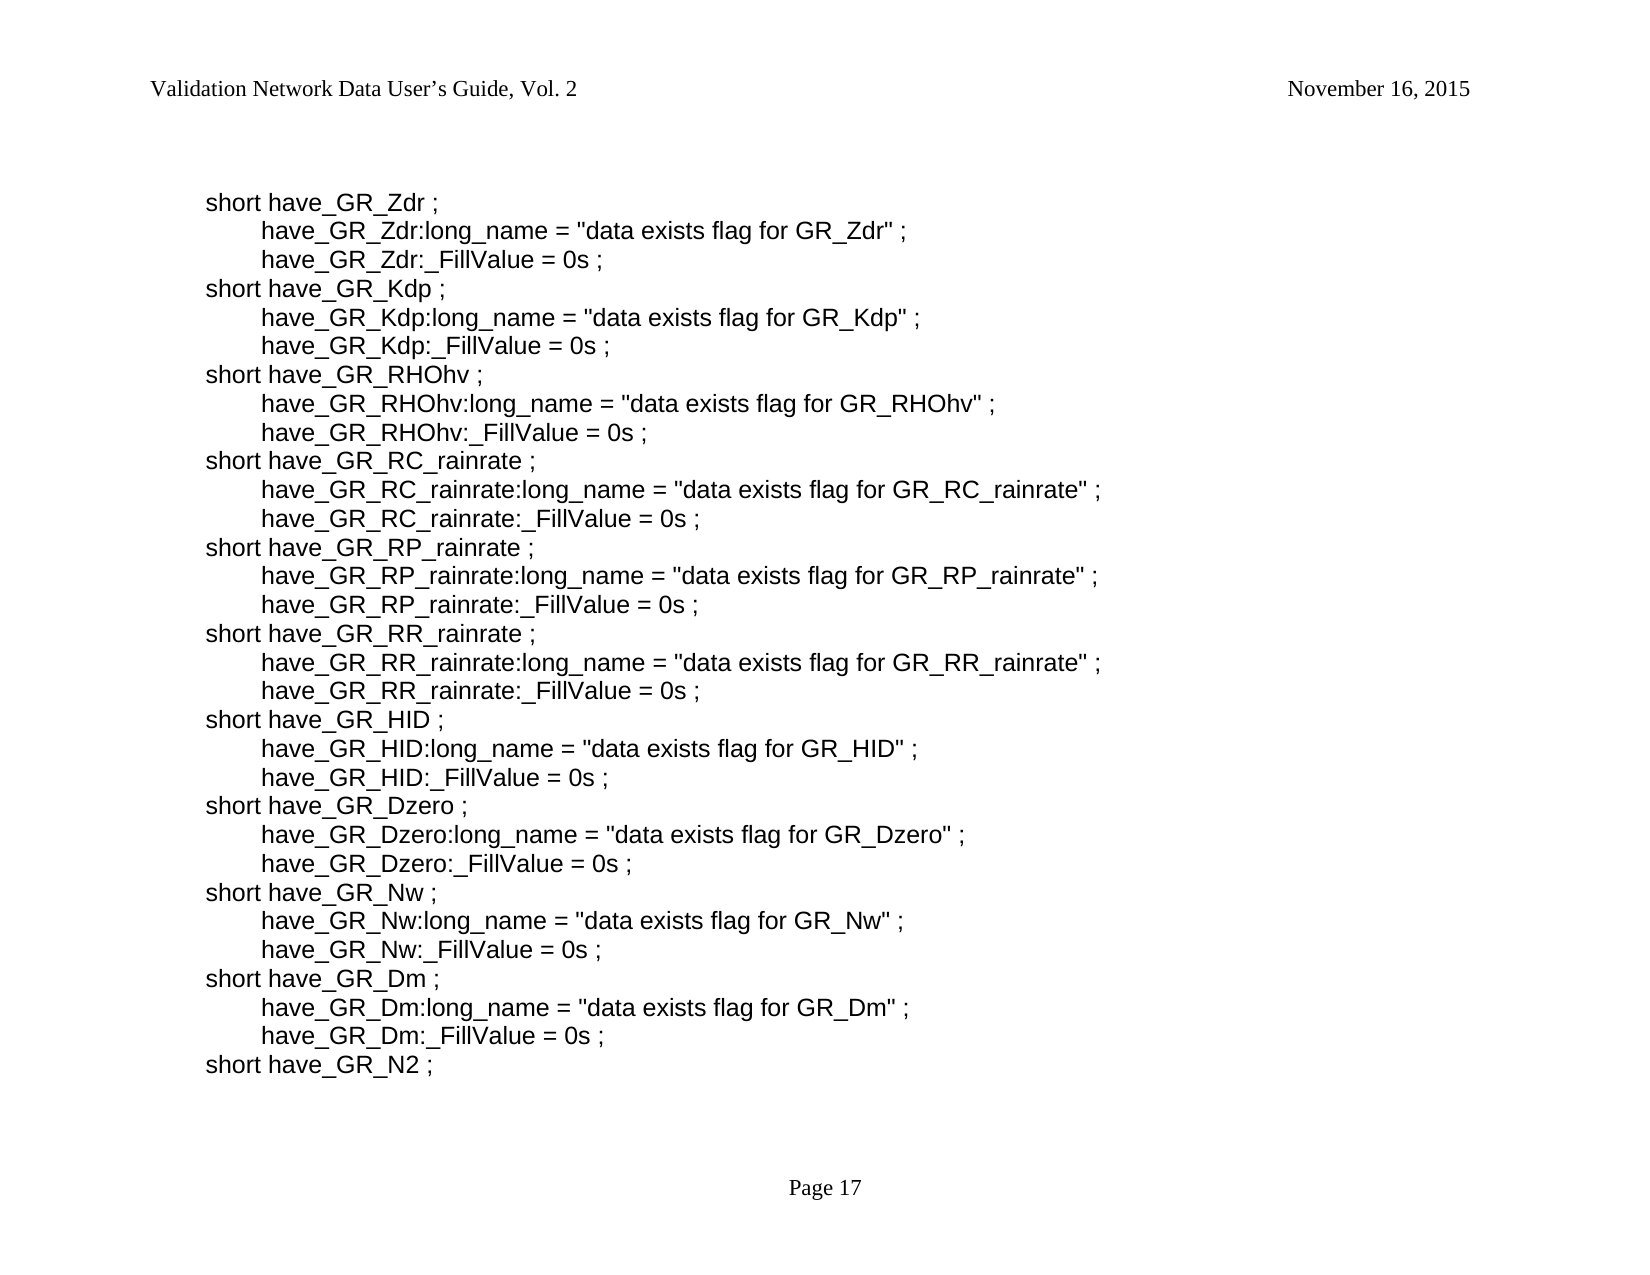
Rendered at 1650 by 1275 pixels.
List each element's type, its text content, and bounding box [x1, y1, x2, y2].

text have_GR_Kdp:long_name = "data exists flag for GR_Kdp" ; [150, 302, 1500, 331]
text have_GR_RP_rainrate:long_name = "data exists flag for GR_RP_rainrate" ; [150, 561, 1500, 590]
text have_GR_Dm:long_name = "data exists flag for GR_Dm" ; [150, 992, 1500, 1021]
text have_GR_Dzero:long_name = "data exists flag for GR_Dzero" ; [150, 820, 1500, 849]
text have_GR_RHOhv:long_name = "data exists flag for GR_RHOhv" ; [150, 389, 1500, 417]
text have_GR_HID:long_name = "data exists flag for GR_HID" ; [150, 734, 1500, 762]
text short have_GR_Dzero ; [150, 791, 1500, 820]
text have_GR_HID:_FillValue = 0s ; [150, 762, 1500, 791]
text short have_GR_RC_rainrate ; [150, 446, 1500, 475]
text have_GR_RR_rainrate:_FillValue = 0s ; [150, 676, 1500, 705]
text short have_GR_HID ; [150, 705, 1500, 734]
text short have_GR_Dm ; [150, 964, 1500, 992]
text have_GR_Dzero:_FillValue = 0s ; [150, 849, 1500, 877]
text have_GR_Zdr:long_name = "data exists flag for GR_Zdr" ; [150, 216, 1500, 245]
text have_GR_Dm:_FillValue = 0s ; [150, 1021, 1500, 1050]
text short have_GR_Nw ; [150, 877, 1500, 906]
text short have_GR_RP_rainrate ; [150, 532, 1500, 561]
text short have_GR_RR_rainrate ; [150, 619, 1500, 647]
text have_GR_Nw:long_name = "data exists flag for GR_Nw" ; [150, 906, 1500, 935]
text short have_GR_RHOhv ; [150, 360, 1500, 389]
text have_GR_RR_rainrate:long_name = "data exists flag for GR_RR_rainrate" ; [150, 647, 1500, 676]
text have_GR_RP_rainrate:_FillValue = 0s ; [150, 590, 1500, 619]
text short have_GR_N2 ; [150, 1050, 1500, 1079]
text have_GR_Kdp:_FillValue = 0s ; [150, 331, 1500, 360]
text have_GR_RHOhv:_FillValue = 0s ; [150, 417, 1500, 446]
text have_GR_Zdr:_FillValue = 0s ; [150, 245, 1500, 274]
text short have_GR_Zdr ; [150, 187, 1500, 216]
text have_GR_RC_rainrate:long_name = "data exists flag for GR_RC_rainrate" ; [150, 475, 1500, 504]
text have_GR_Nw:_FillValue = 0s ; [150, 935, 1500, 964]
text have_GR_RC_rainrate:_FillValue = 0s ; [150, 504, 1500, 532]
text short have_GR_Kdp ; [150, 274, 1500, 302]
